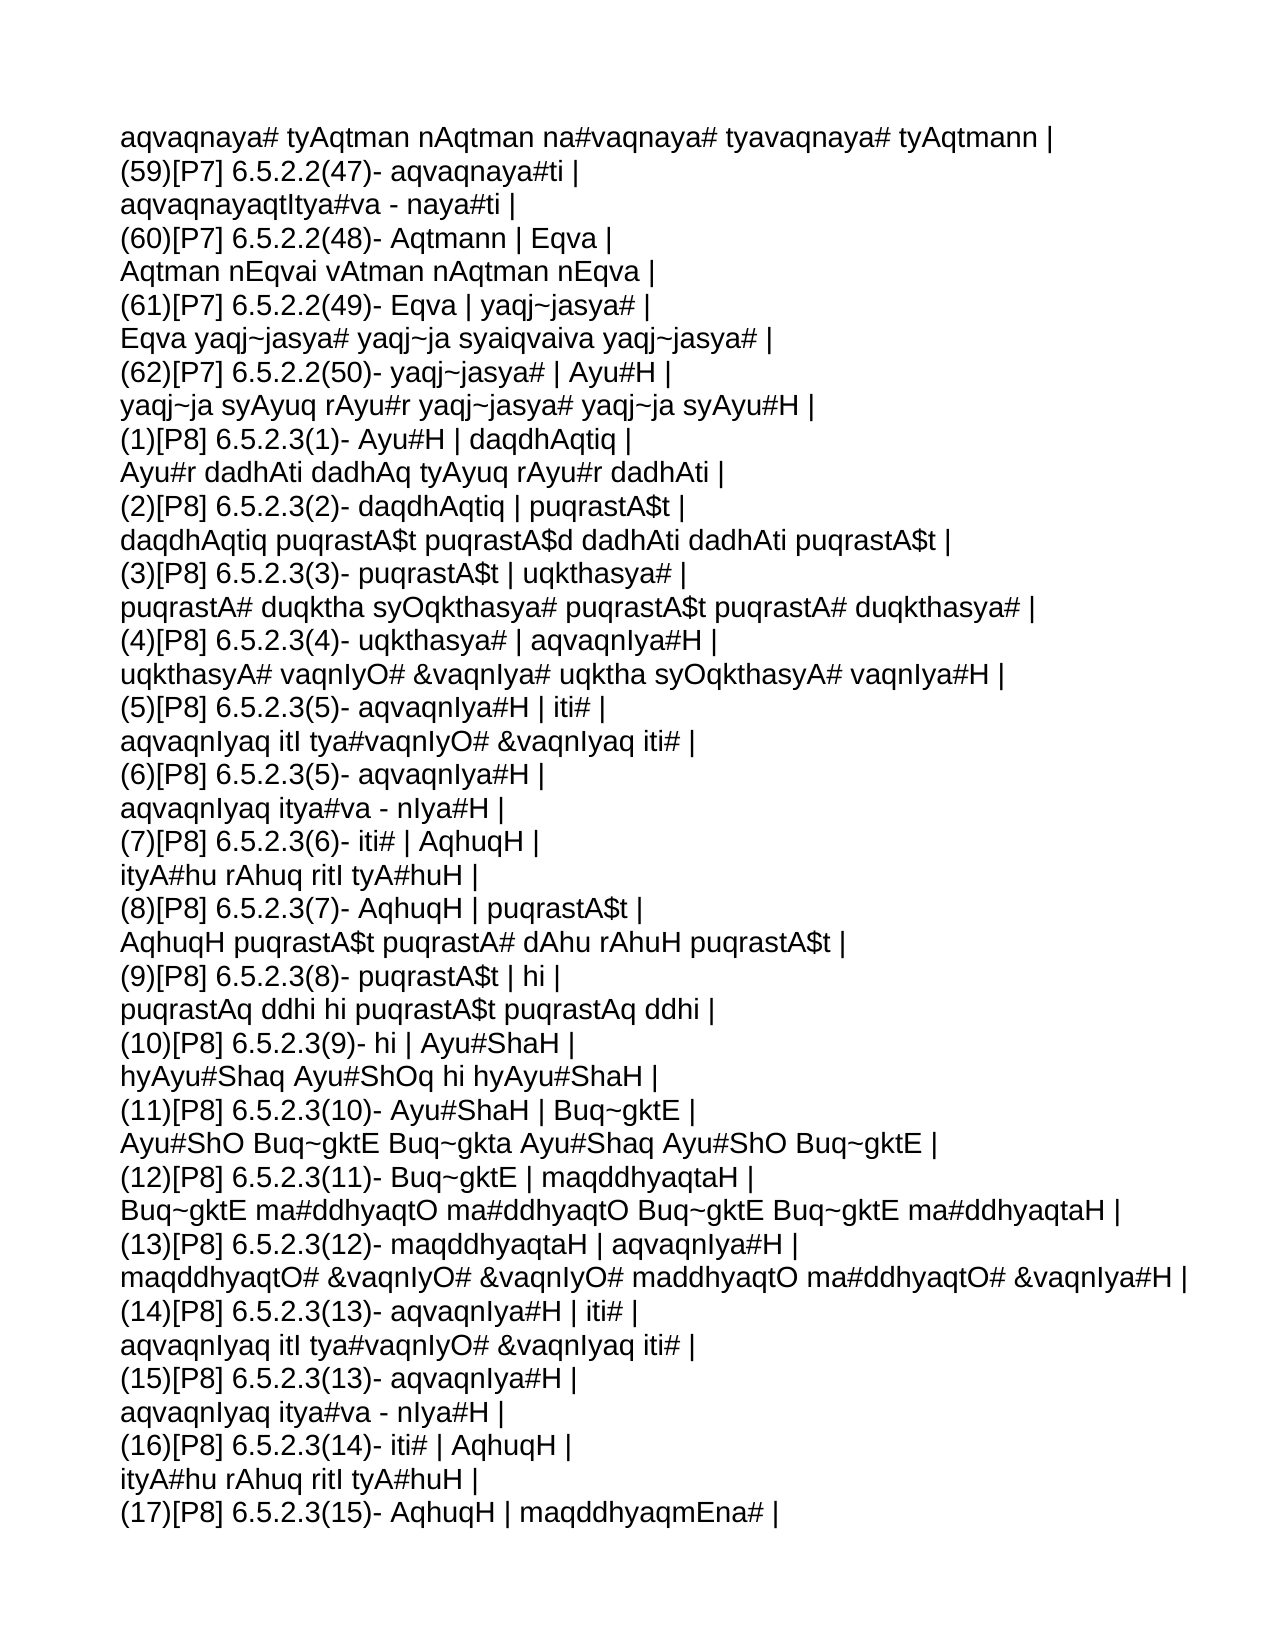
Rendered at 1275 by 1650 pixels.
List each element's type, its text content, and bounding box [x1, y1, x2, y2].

text aqvaqnIyaq itya#va - nIya#H | [120, 1394, 1200, 1428]
text Eqva yaqj~jasya# yaqj~ja syaiqvaiva yaqj~jasya# | [120, 321, 1200, 355]
text (7)[P8] 6.5.2.3(6)- iti# | AqhuqH | [120, 824, 1200, 858]
text (17)[P8] 6.5.2.3(15)- AqhuqH | maqddhyaqmEna# | [120, 1495, 1200, 1529]
text (11)[P8] 6.5.2.3(10)- Ayu#ShaH | Buq~gktE | [120, 1093, 1200, 1126]
text aqvaqnayaqtItya#va - naya#ti | [120, 187, 1200, 221]
text (2)[P8] 6.5.2.3(2)- daqdhAqtiq | puqrastA$t | [120, 489, 1200, 522]
text puqrastAq ddhi hi puqrastA$t puqrastAq ddhi | [120, 992, 1200, 1026]
text (61)[P7] 6.5.2.2(49)- Eqva | yaqj~jasya# | [120, 288, 1200, 321]
text (14)[P8] 6.5.2.3(13)- aqvaqnIya#H | iti# | [120, 1294, 1200, 1327]
text aqvaqnIyaq itI tya#vaqnIyO# &vaqnIyaq iti# | [120, 1327, 1200, 1361]
text (1)[P8] 6.5.2.3(1)- Ayu#H | daqdhAqtiq | [120, 422, 1200, 455]
text aqvaqnIyaq itya#va - nIya#H | [120, 791, 1200, 824]
text Ayu#ShO Buq~gktE Buq~gkta Ayu#Shaq Ayu#ShO Buq~gktE | [120, 1126, 1200, 1160]
text AqhuqH puqrastA$t puqrastA# dAhu rAhuH puqrastA$t | [120, 925, 1200, 958]
text uqkthasyA# vaqnIyO# &vaqnIya# uqktha syOqkthasyA# vaqnIya#H | [120, 657, 1200, 690]
text (62)[P7] 6.5.2.2(50)- yaqj~jasya# | Ayu#H | [120, 355, 1200, 388]
text Aqtman nEqvai vAtman nAqtman nEqva | [120, 254, 1200, 288]
text (3)[P8] 6.5.2.3(3)- puqrastA$t | uqkthasya# | [120, 556, 1200, 589]
text (15)[P8] 6.5.2.3(13)- aqvaqnIya#H | [120, 1361, 1200, 1394]
text puqrastA# duqktha syOqkthasya# puqrastA$t puqrastA# duqkthasya# | [120, 589, 1200, 623]
text (6)[P8] 6.5.2.3(5)- aqvaqnIya#H | [120, 757, 1200, 791]
text (59)[P7] 6.5.2.2(47)- aqvaqnaya#ti | [120, 153, 1200, 187]
text aqvaqnaya# tyAqtman nAqtman na#vaqnaya# tyavaqnaya# tyAqtmann | [120, 120, 1200, 153]
text maqddhyaqtO# &vaqnIyO# &vaqnIyO# maddhyaqtO ma#ddhyaqtO# &vaqnIya#H | [120, 1260, 1200, 1294]
text (16)[P8] 6.5.2.3(14)- iti# | AqhuqH | [120, 1428, 1200, 1462]
text yaqj~ja syAyuq rAyu#r yaqj~jasya# yaqj~ja syAyu#H | [120, 388, 1200, 422]
text daqdhAqtiq puqrastA$t puqrastA$d dadhAti dadhAti puqrastA$t | [120, 522, 1200, 556]
text Ayu#r dadhAti dadhAq tyAyuq rAyu#r dadhAti | [120, 455, 1200, 489]
text (9)[P8] 6.5.2.3(8)- puqrastA$t | hi | [120, 958, 1200, 992]
text ityA#hu rAhuq ritI tyA#huH | [120, 1462, 1200, 1495]
text (4)[P8] 6.5.2.3(4)- uqkthasya# | aqvaqnIya#H | [120, 623, 1200, 657]
text (60)[P7] 6.5.2.2(48)- Aqtmann | Eqva | [120, 221, 1200, 254]
text (10)[P8] 6.5.2.3(9)- hi | Ayu#ShaH | [120, 1026, 1200, 1059]
text aqvaqnIyaq itI tya#vaqnIyO# &vaqnIyaq iti# | [120, 724, 1200, 757]
text (13)[P8] 6.5.2.3(12)- maqddhyaqtaH | aqvaqnIya#H | [120, 1227, 1200, 1260]
text (8)[P8] 6.5.2.3(7)- AqhuqH | puqrastA$t | [120, 891, 1200, 925]
text (12)[P8] 6.5.2.3(11)- Buq~gktE | maqddhyaqtaH | [120, 1160, 1200, 1193]
text (5)[P8] 6.5.2.3(5)- aqvaqnIya#H | iti# | [120, 690, 1200, 724]
text ityA#hu rAhuq ritI tyA#huH | [120, 858, 1200, 891]
text Buq~gktE ma#ddhyaqtO ma#ddhyaqtO Buq~gktE Buq~gktE ma#ddhyaqtaH | [120, 1193, 1200, 1227]
text hyAyu#Shaq Ayu#ShOq hi hyAyu#ShaH | [120, 1059, 1200, 1093]
